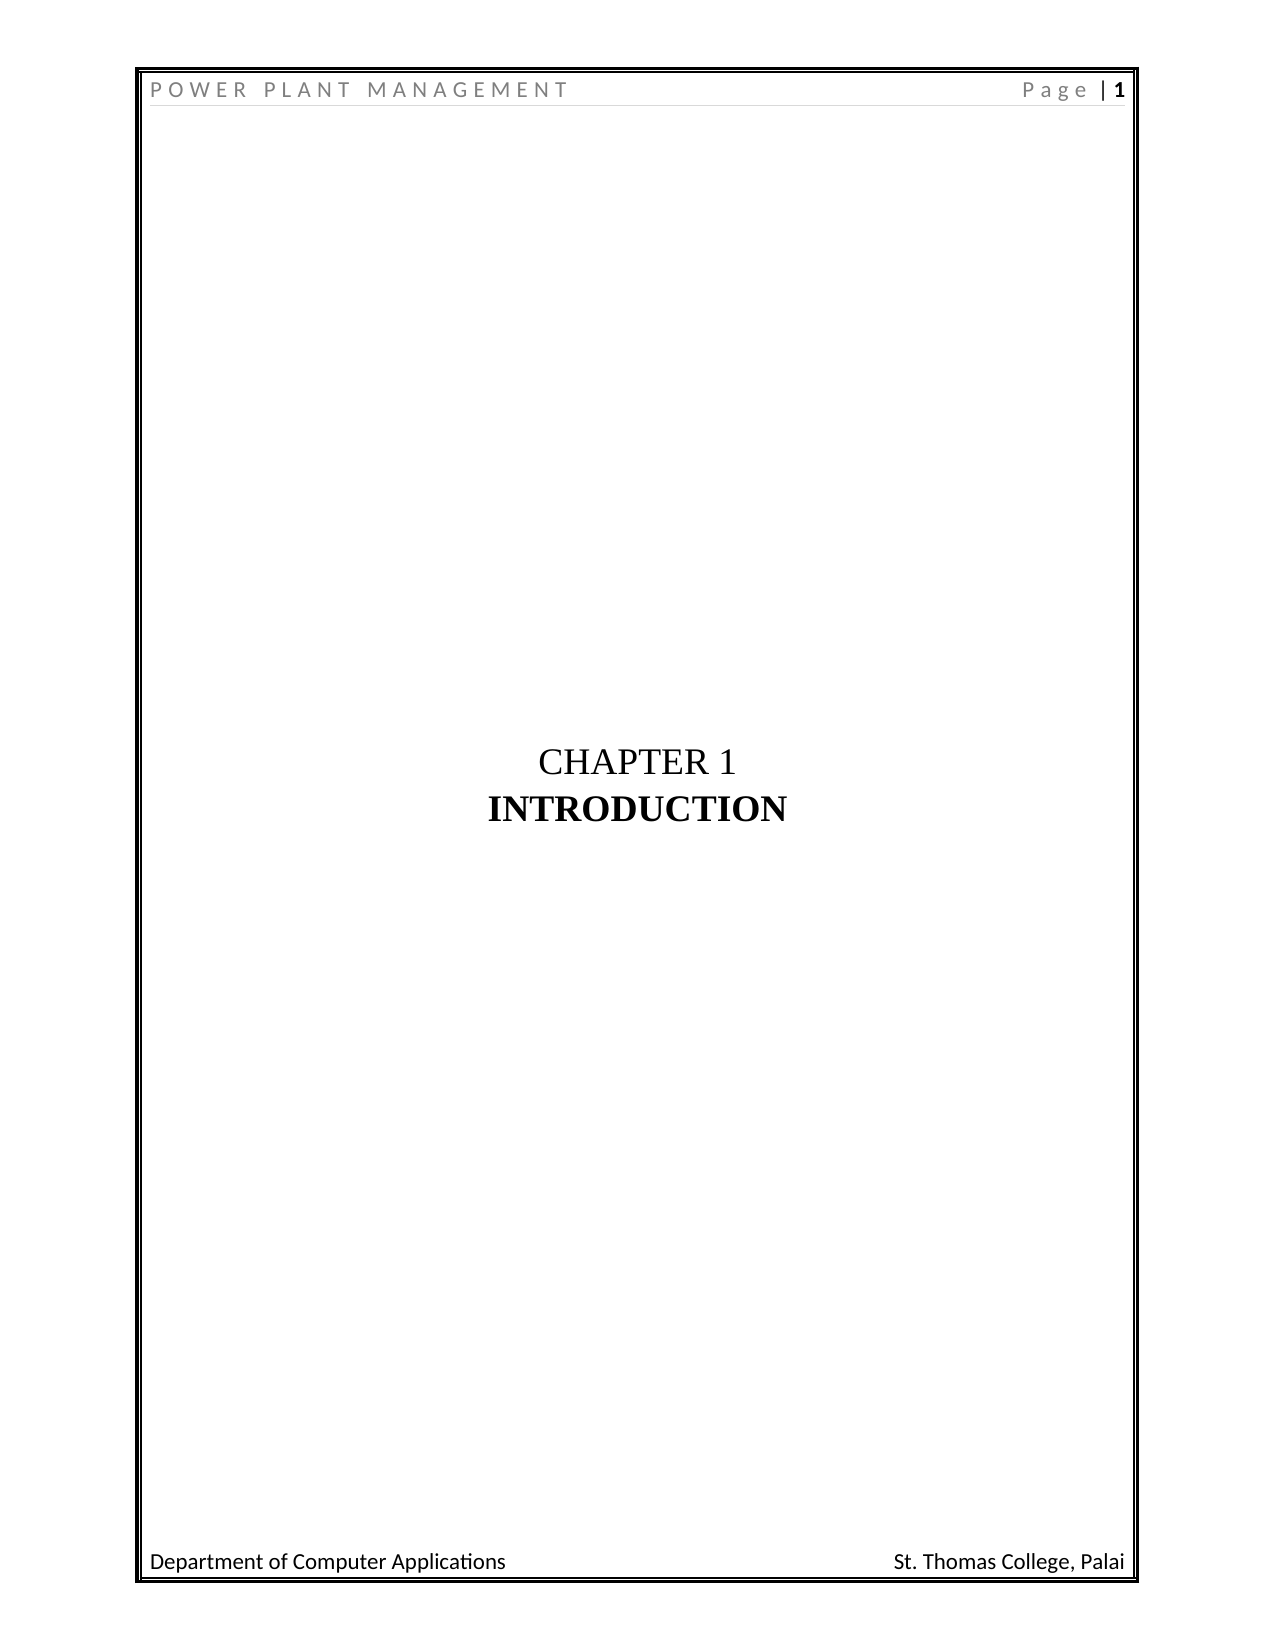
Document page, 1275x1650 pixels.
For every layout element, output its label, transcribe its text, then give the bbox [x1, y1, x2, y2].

text CHAPTER 1 [180, 739, 1095, 783]
text INTRODUCTION [180, 786, 1095, 829]
